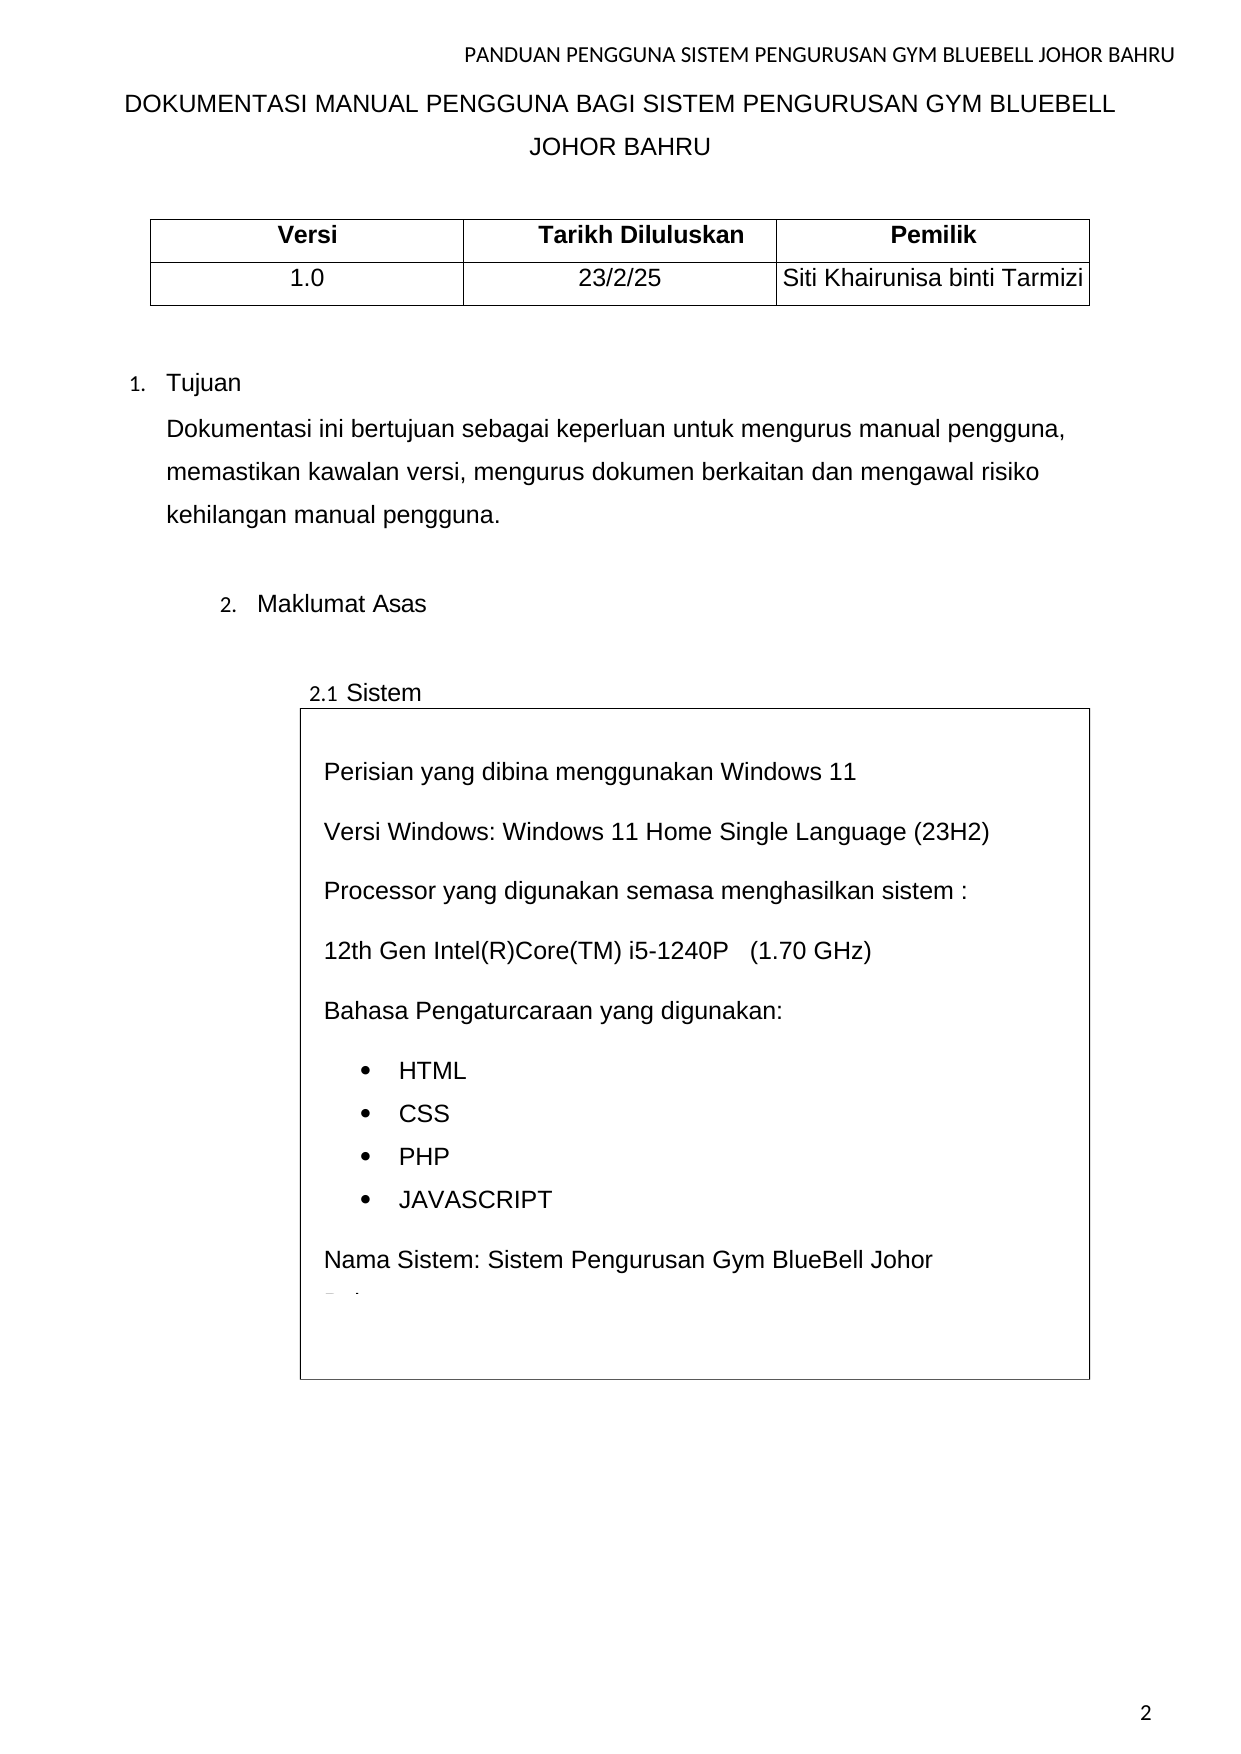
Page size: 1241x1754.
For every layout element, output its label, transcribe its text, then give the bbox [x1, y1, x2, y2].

list Maklumat Asas [89, 589, 427, 618]
table_cell 23/2/25 [464, 263, 776, 305]
table_header Tarikh Diluluskan [464, 220, 776, 262]
list Sistem [89, 678, 422, 707]
table_cell Siti Khairunisa binti Tarmizi [777, 263, 1089, 305]
table_header Versi [151, 220, 463, 262]
table_cell 1.0 [151, 263, 463, 305]
table_header Pemilik [777, 220, 1089, 262]
list Tujuan [128, 368, 1152, 397]
text Dokumentasi ini bertujuan sebagai keperluan untuk mengurus manual pengguna, memastikan kawalan versi, mengurus dokumen berkaitan dan mengawal risiko kehilangan manual pengguna. [166, 414, 1125, 529]
text DOKUMENTASI MANUAL PENGGUNA BAGI SISTEM PENGURUSAN GYM BLUEBELL JOHOR BAHRU [89, 89, 1151, 161]
